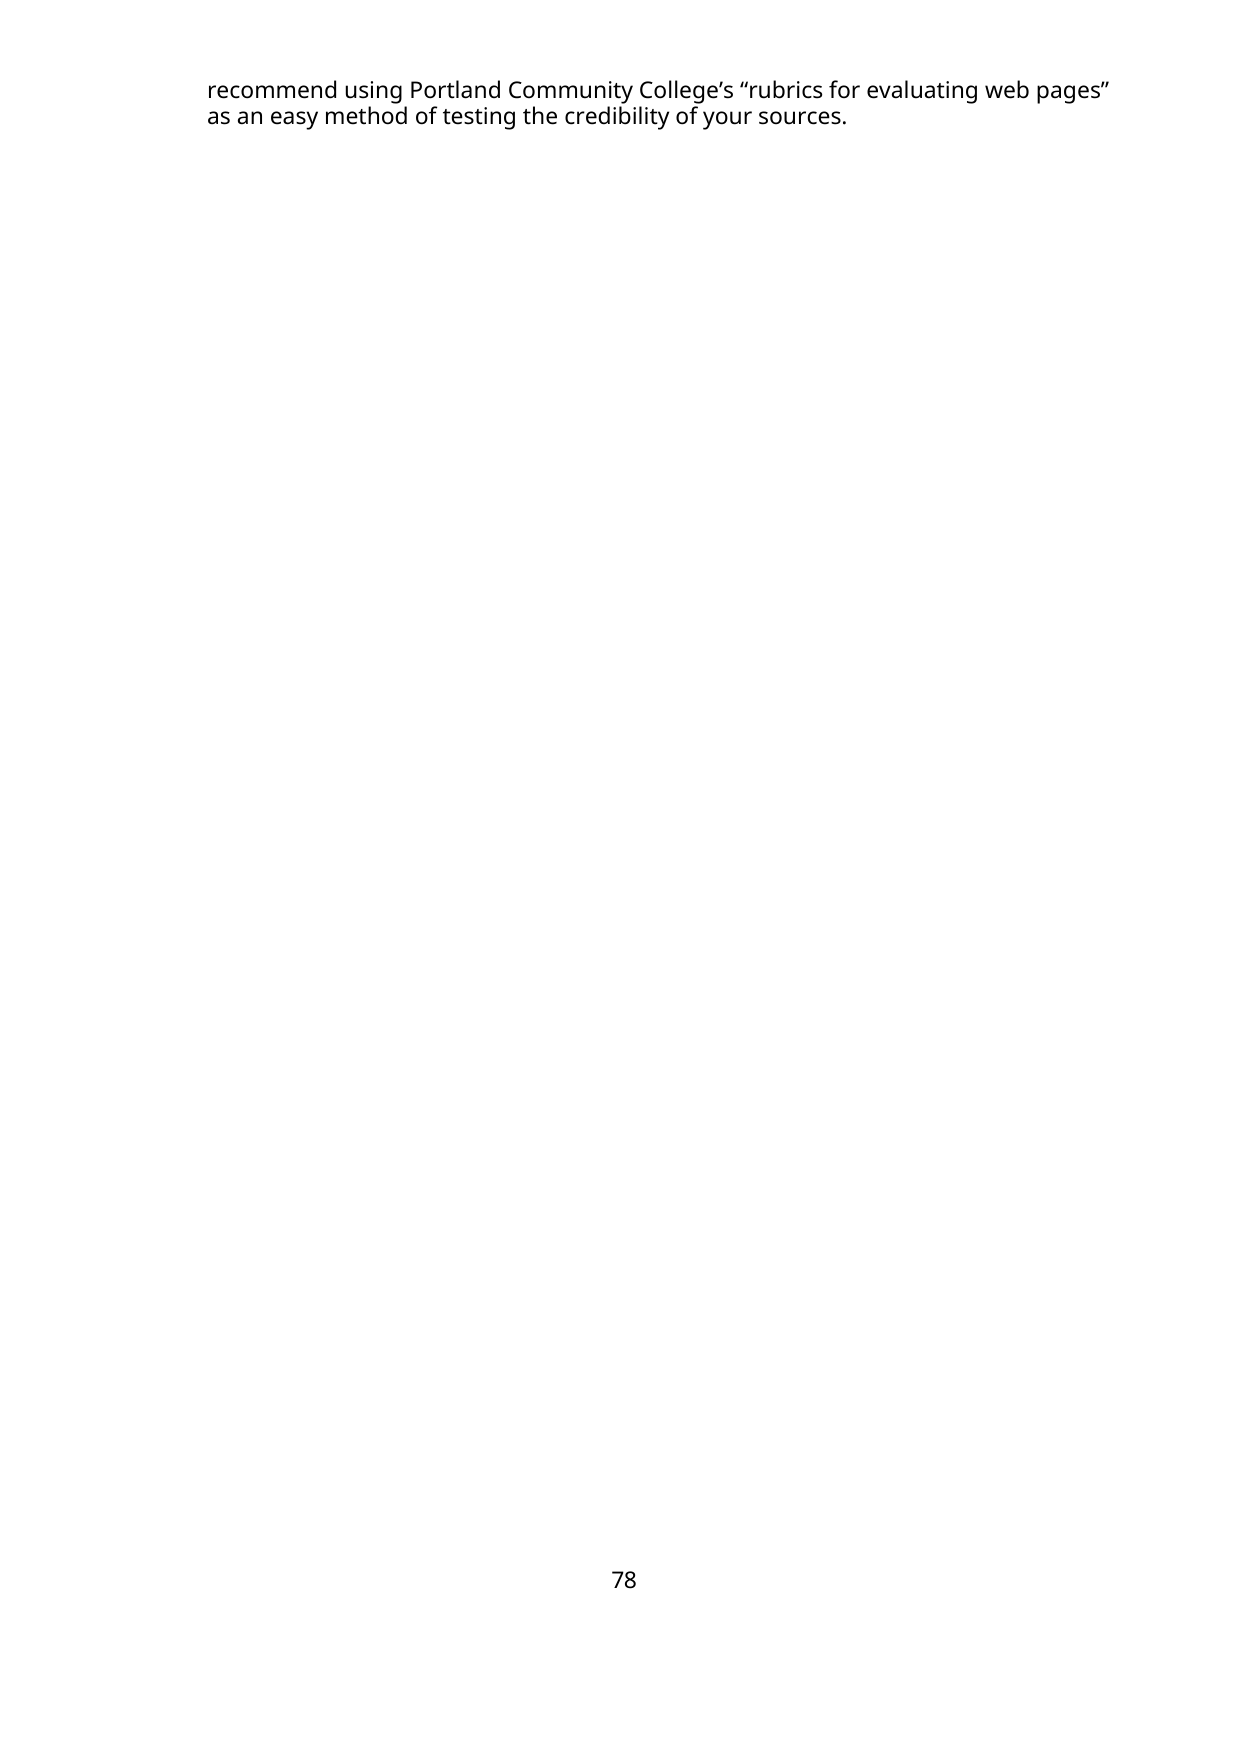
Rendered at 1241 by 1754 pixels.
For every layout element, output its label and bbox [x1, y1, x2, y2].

text [207, 77, 1129, 131]
